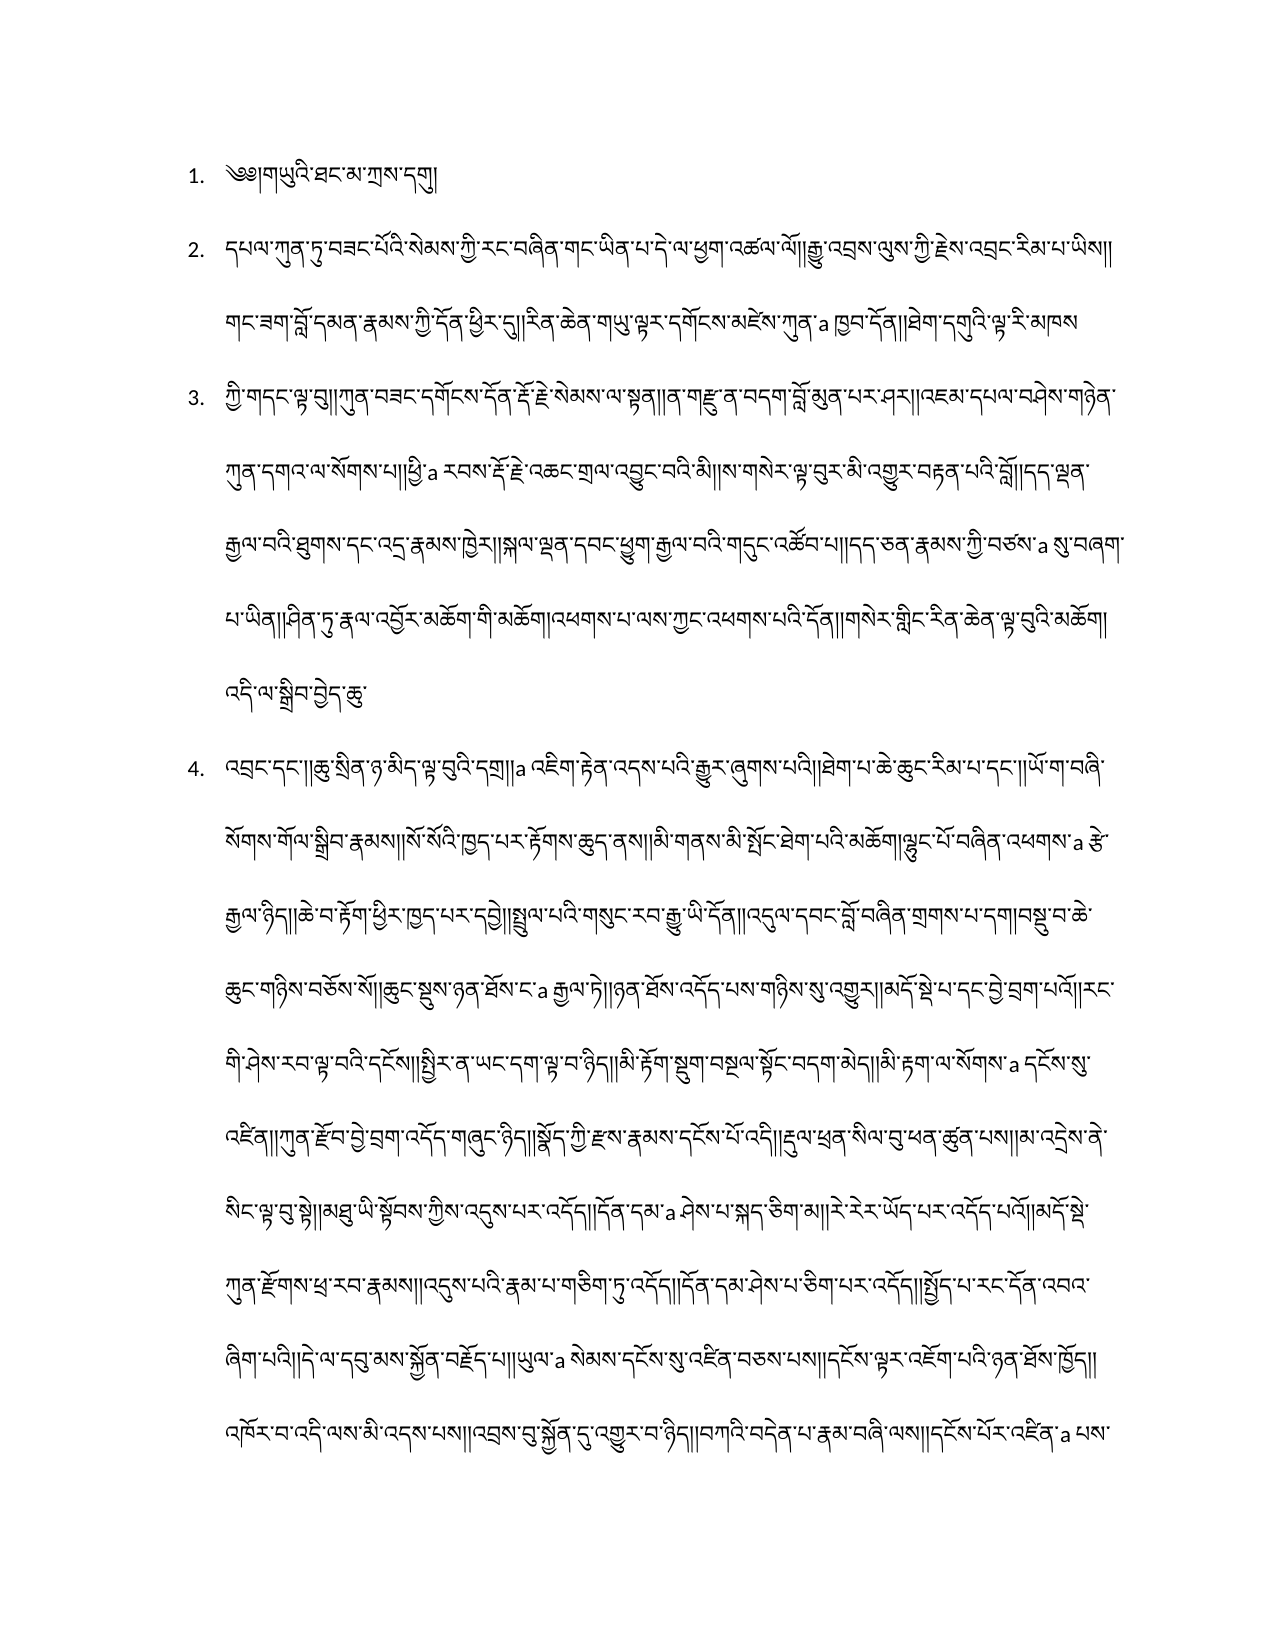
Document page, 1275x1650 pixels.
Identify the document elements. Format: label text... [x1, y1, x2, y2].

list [187, 742, 1125, 1473]
list ༄༅།གཡུའི་ཐང་མ་ཀྲས་དགུ། [187, 150, 1125, 214]
list དཔལ་ཀུན་ཏུ་བཟང་པོའི་སེམས་ཀྱི་རང་བཞིན་གང་ཡིན་པ་དེ་ལ་ཕྱག་འཚལ་ལོ།།རྒྱུ་འབྲས་ལུས་ཀྱི་རྗེས་འབྲང་རིམ་པ་ཡིས།།གང་ཟག་བློ་དམན་རྣམས་ཀྱི་དོན་ཕྱིར་དུ།།རིན་ཆེན་གཡུ་ལྟར་དགོངས་མཛེས་ཀུན་aཁྱབ་དོན།།ཐེག་དགུའི་ལྟ་རི་མཁས [187, 224, 1125, 363]
list ཀྱི་གདང་ལྟ་བུ།།ཀུན་བཟང་དགོངས་དོན་རྡོ་རྗེ་སེམས་ལ་སྟན།།ན་གརྫུ་ན་བདག་བློ་མུན་པར་ཤར།།འཇམ་དཔལ་བཤེས་གཉེན་ཀུན་དགའ་ལ་སོགས་པ།།ཕྱི་aརབས་རྡོ་རྗེ་འཆང་གྲལ་འབྱུང་བའི་མི།།ས་གསེར་ལྟ་བུར་མི་འགྱུར་བརྟན་པའི་བློ།།དད་ལྡན་རྒྱལ་བའི་ཐུགས་དང་འདྲ་རྣམས་ཁྱེར།།སྐལ་ལྡན་དབང་ཕྱུག་རྒྱལ་བའི་གདུང་འཚོབ་པ།།དད་ཅན་རྣམས་ཀྱི་བཙས་aསུ་བཞག་པ་ཡིན།།ཤིན་ཏུ་རྣལ་འབྱོར་མཆོག་གི་མཆོག།འཕགས་པ་ལས་ཀྱང་འཕགས་པའི་དོན།།གསེར་གླིང་རིན་ཆེན་ལྟ་བུའི་མཆོག།འདི་ལ་སྒྲིབ་བྱེད་ཆུ་ [187, 372, 1125, 733]
